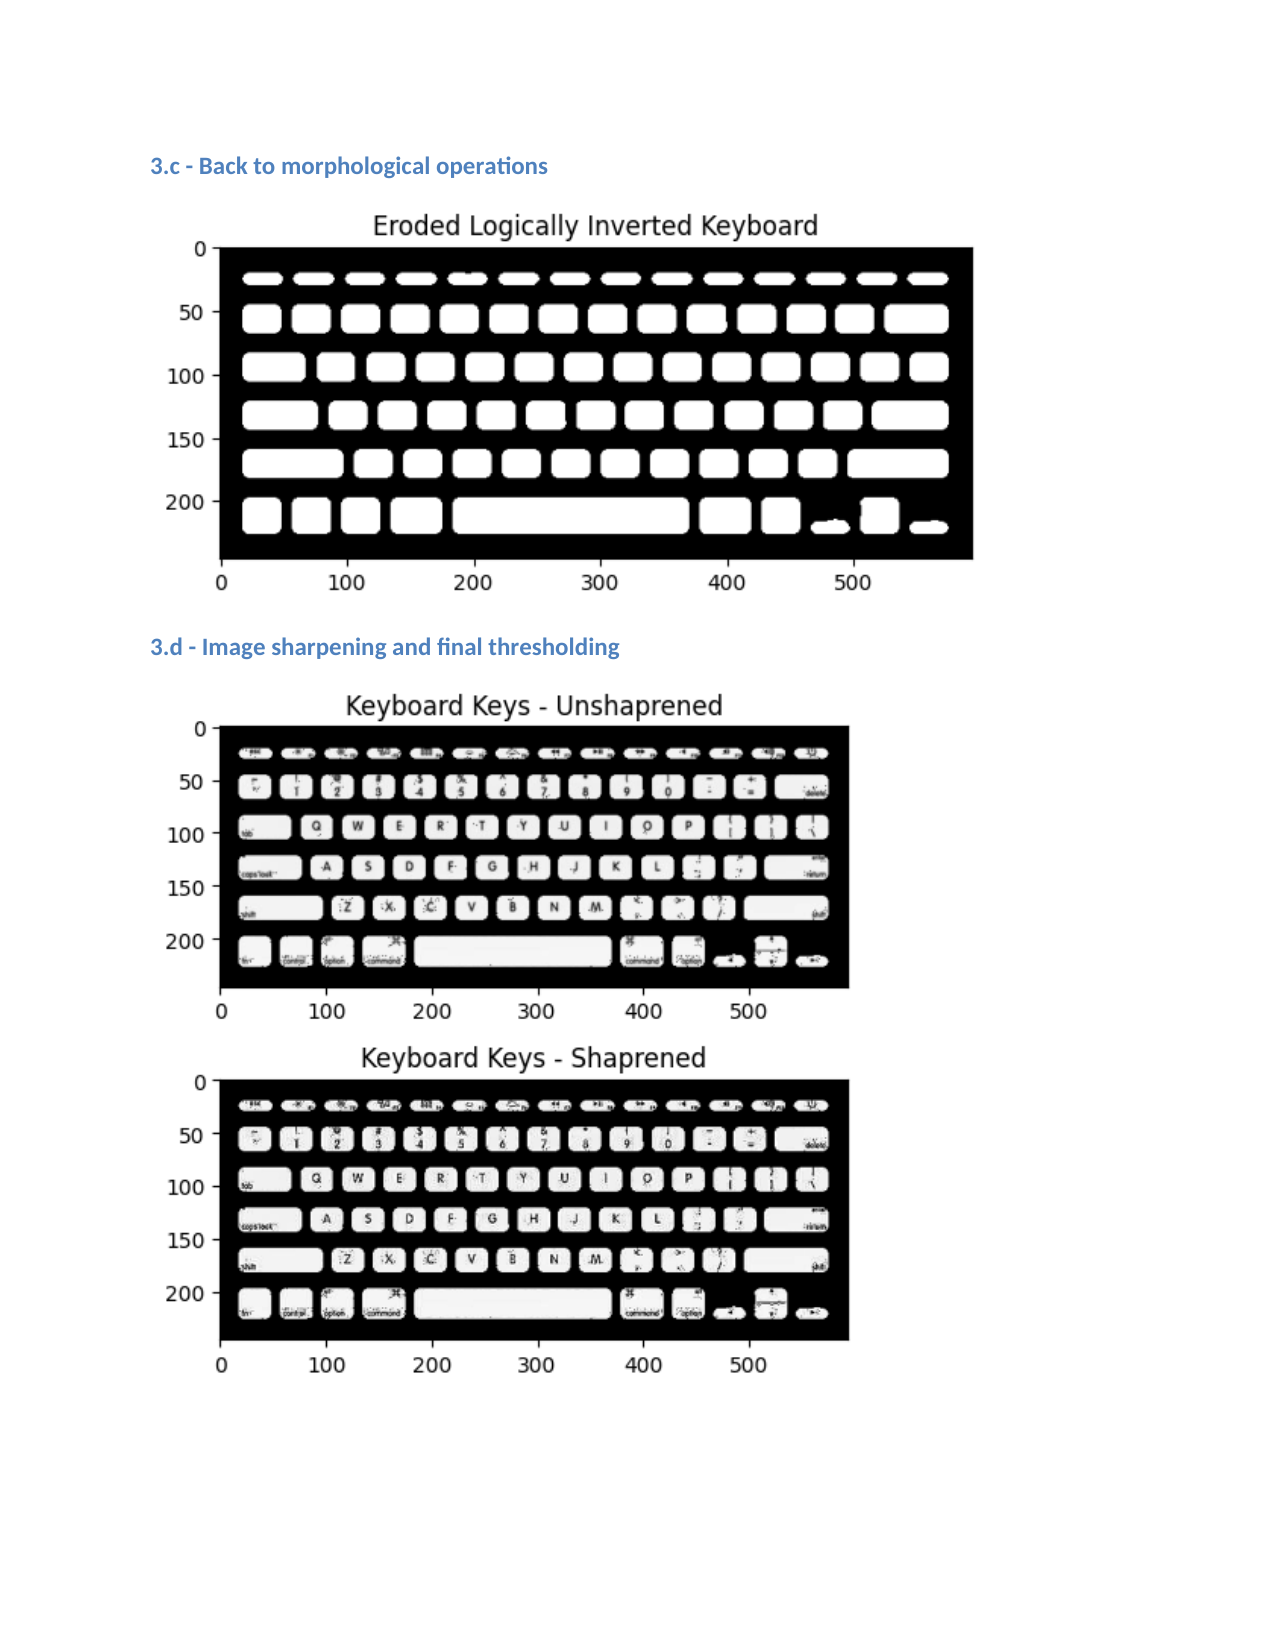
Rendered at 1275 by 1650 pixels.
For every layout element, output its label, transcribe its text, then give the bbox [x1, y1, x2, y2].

subtitle 3.c - Back to morphological operations [150, 150, 1125, 181]
subtitle 3.d - Image sharpening and final thresholding [150, 631, 1125, 661]
picture [150, 680, 863, 1391]
picture [150, 199, 987, 610]
